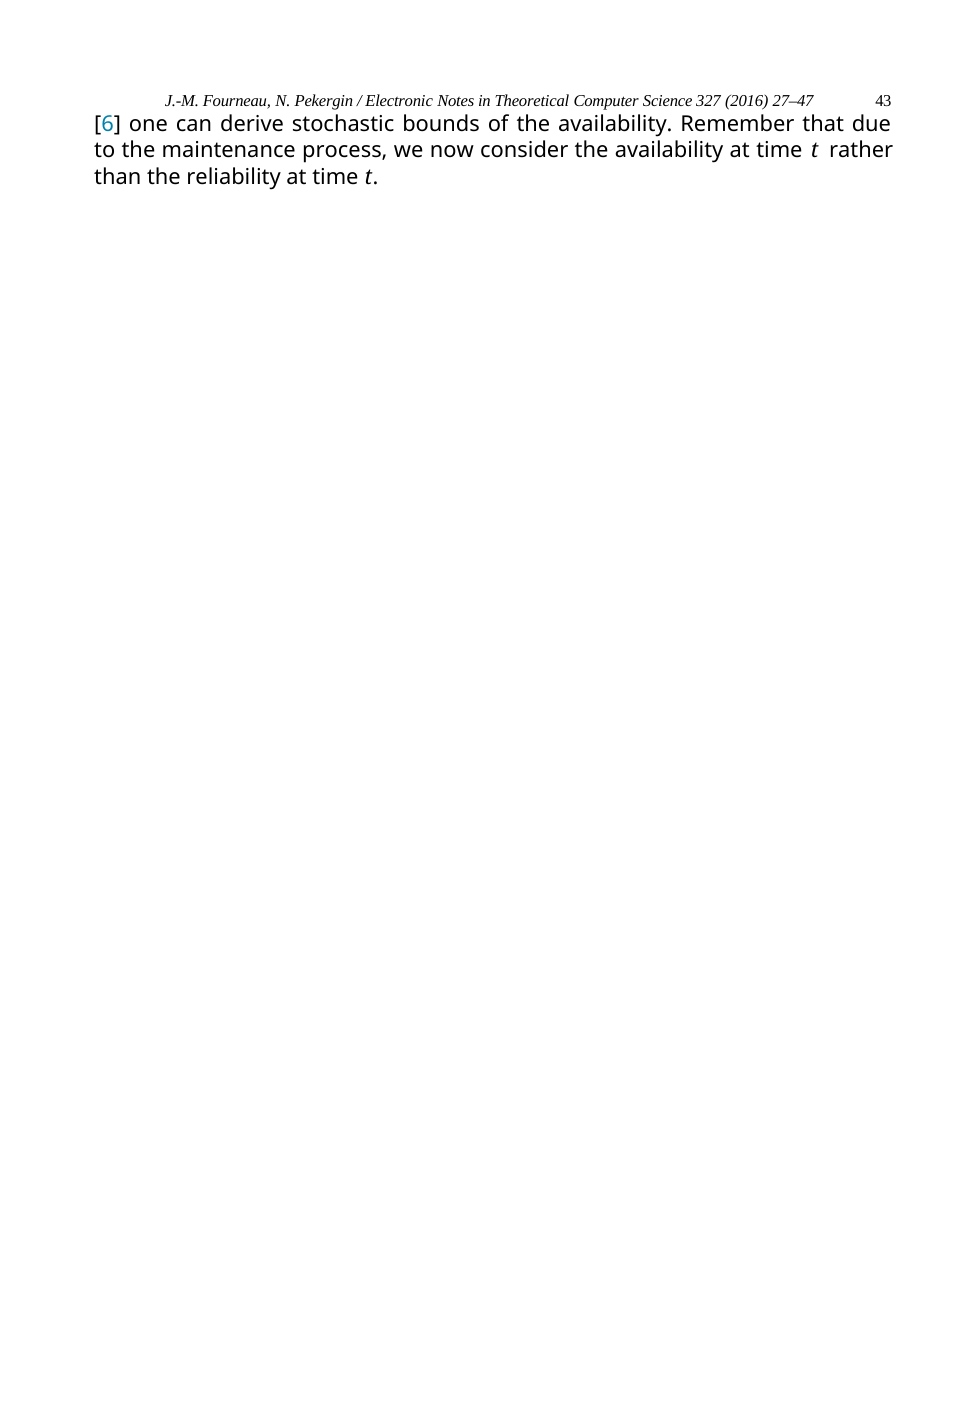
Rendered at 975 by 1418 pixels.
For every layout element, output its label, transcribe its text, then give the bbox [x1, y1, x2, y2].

text [6] one can derive stochastic bounds of the availability. Remember that due to the maintenance process, we now consider the availability at time t rather than the reliability at time t. [94, 110, 893, 191]
